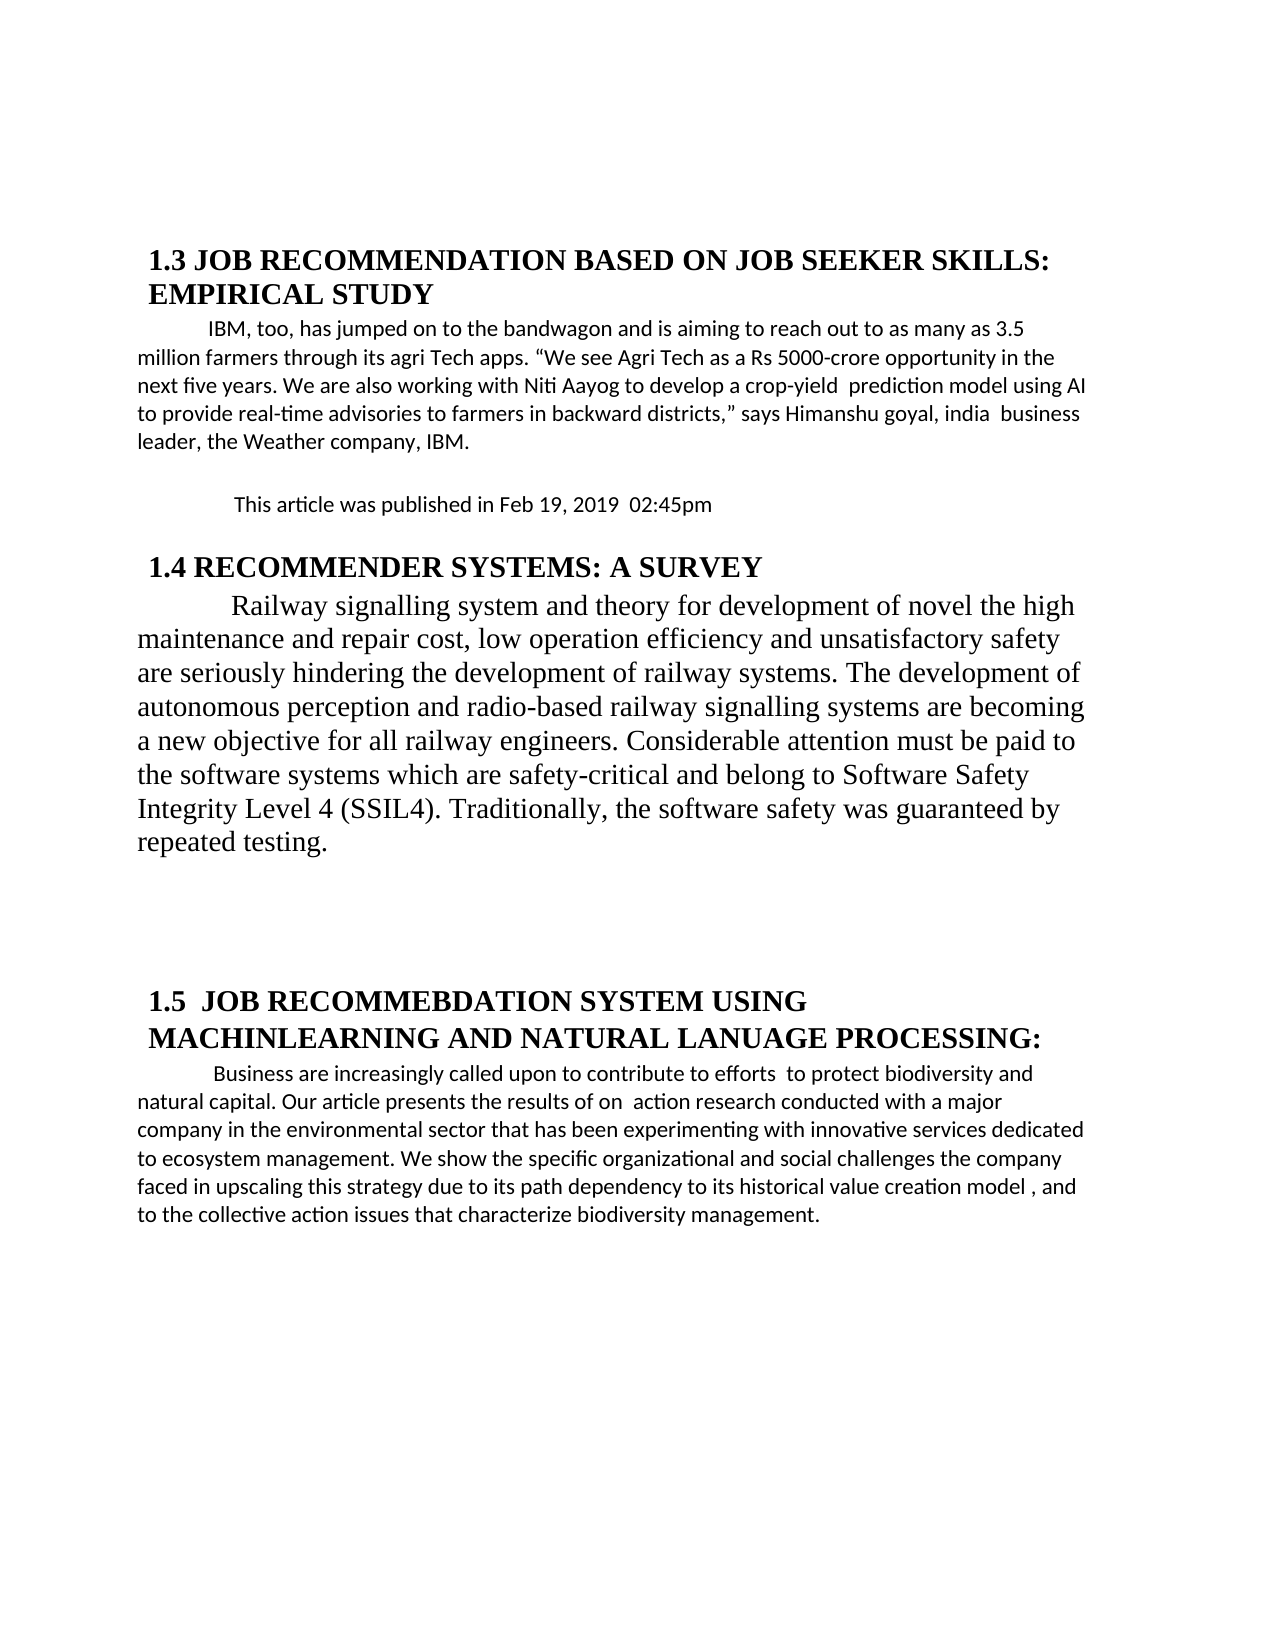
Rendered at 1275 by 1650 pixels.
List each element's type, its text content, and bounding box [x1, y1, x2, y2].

text This article was published in Feb 19, 2019 02:45pm [136, 491, 1092, 518]
text Business are increasingly called upon to contribute to efforts to protect biodiversity and natural capital. Our article presents the results of on action research conducted with a major company in the environmental sector that has been experimenting with innovative services dedicated to ecosystem management. We show the specific organizational and social challenges the company faced in upscaling this strategy due to its path dependency to its historical value creation model , and to the collective action issues that characterize biodiversity management. [136, 1059, 1092, 1228]
subtitle 1.3 JOB RECOMMENDATION BASED ON JOB SEEKER SKILLS: EMPIRICAL STUDY [148, 243, 1093, 311]
text IBM, too, has jumped on to the bandwagon and is aiming to reach out to as many as 3.5 million farmers through its agri Tech apps. “We see Agri Tech as a Rs 5000-crore opportunity in the next five years. We are also working with Niti Aayog to develop a crop-yield prediction model using AI to provide real-time advisories to farmers in backward districts,” says Himanshu goyal, india business leader, the Weather company, IBM. [136, 314, 1092, 456]
subtitle 1.5 JOB RECOMMEBDATION SYSTEM USING [148, 984, 1093, 1018]
subtitle MACHINLEARNING AND NATURAL LANUAGE PROCESSING: [148, 1022, 1093, 1056]
text Railway signalling system and theory for development of novel the high maintenance and repair cost, low operation efficiency and unsatisfactory safety are seriously hindering the development of railway systems. The development of autonomous perception and radio-based railway signalling systems are becoming a new objective for all railway engineers. Considerable attention must be paid to the software systems which are safety-critical and belong to Software Safety Integrity Level 4 (SSIL4). Traditionally, the software safety was guaranteed by repeated testing. [136, 588, 1092, 858]
subtitle 1.4 RECOMMENDER SYSTEMS: A SURVEY [148, 550, 1093, 584]
